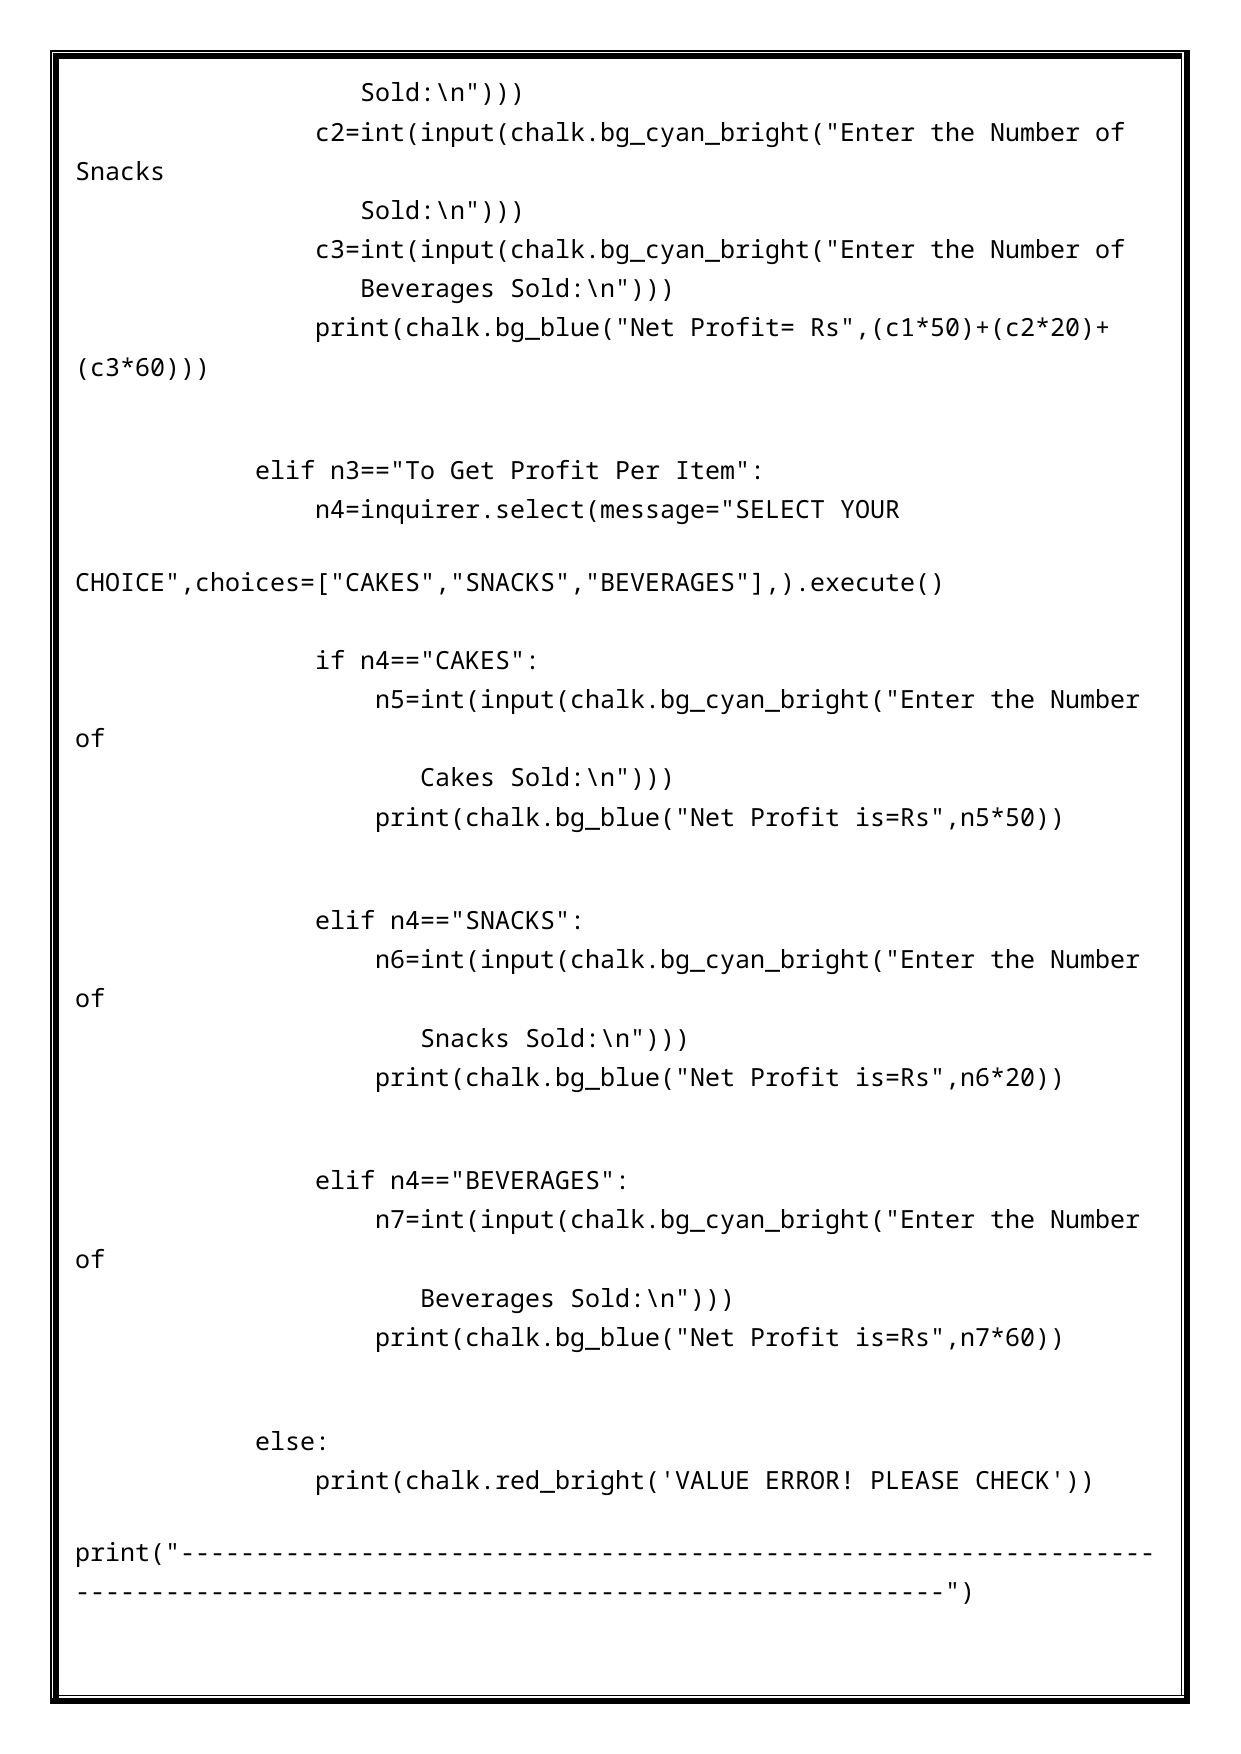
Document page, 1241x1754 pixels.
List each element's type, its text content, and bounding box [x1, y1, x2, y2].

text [75, 1501, 1165, 1608]
text elif n3=="To Get Profit Per Item": [75, 453, 1165, 487]
text Beverages Sold:\n"))) [75, 271, 1165, 305]
text print(chalk.bg_blue("Net Profit is=Rs",n6*20)) [75, 1059, 1165, 1093]
text Snacks Sold:\n"))) [75, 1020, 1165, 1054]
text print(chalk.bg_blue("Net Profit is=Rs",n7*60)) [75, 1319, 1165, 1354]
text CHOICE",choices=["CAKES","SNACKS","BEVERAGES"],).execute() [75, 531, 1165, 598]
text Sold:\n"))) [75, 192, 1165, 227]
text n7=int(input(chalk.bg_cyan_bright("Enter the Number of [75, 1202, 1165, 1275]
text c2=int(input(chalk.bg_cyan_bright("Enter the Number of Snacks [75, 114, 1165, 187]
text Sold:\n"))) [75, 75, 1165, 109]
text elif n4=="BEVERAGES": [75, 1163, 1165, 1197]
text print(chalk.red_bright('VALUE ERROR! PLEASE CHECK')) [75, 1462, 1165, 1496]
text print(chalk.bg_blue("Net Profit is=Rs",n5*50)) [75, 799, 1165, 833]
text Beverages Sold:\n"))) [75, 1280, 1165, 1314]
text Cakes Sold:\n"))) [75, 760, 1165, 794]
text elif n4=="SNACKS": [75, 903, 1165, 937]
text n5=int(input(chalk.bg_cyan_bright("Enter the Number of [75, 682, 1165, 755]
text c3=int(input(chalk.bg_cyan_bright("Enter the Number of [75, 232, 1165, 266]
text if n4=="CAKES": [75, 642, 1165, 677]
text print(chalk.bg_blue("Net Profit= Rs",(c1*50)+(c2*20)+(c3*60))) [75, 310, 1165, 383]
text n4=inquirer.select(message="SELECT YOUR [75, 492, 1165, 526]
text n6=int(input(chalk.bg_cyan_bright("Enter the Number of [75, 942, 1165, 1015]
text else: [75, 1423, 1165, 1457]
